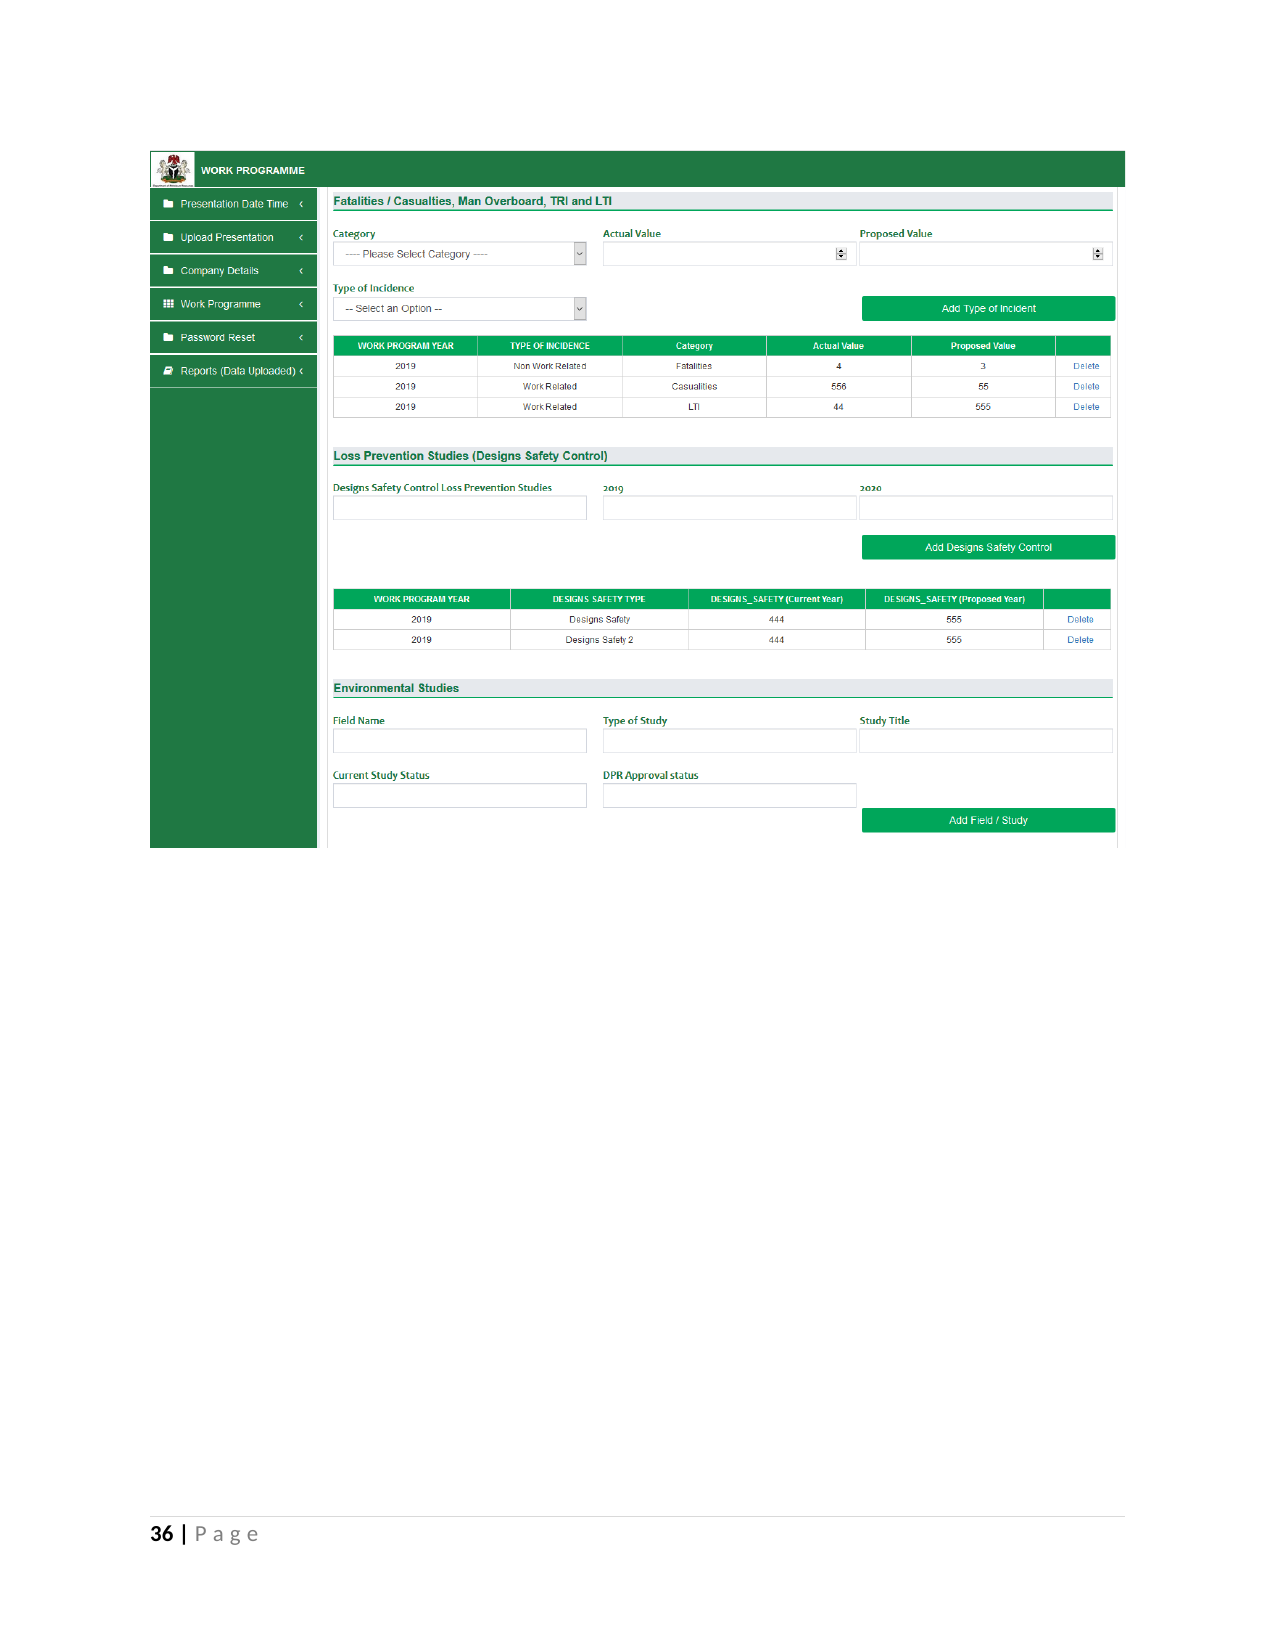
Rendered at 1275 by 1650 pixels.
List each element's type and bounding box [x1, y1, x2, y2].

picture [150, 150, 1125, 848]
